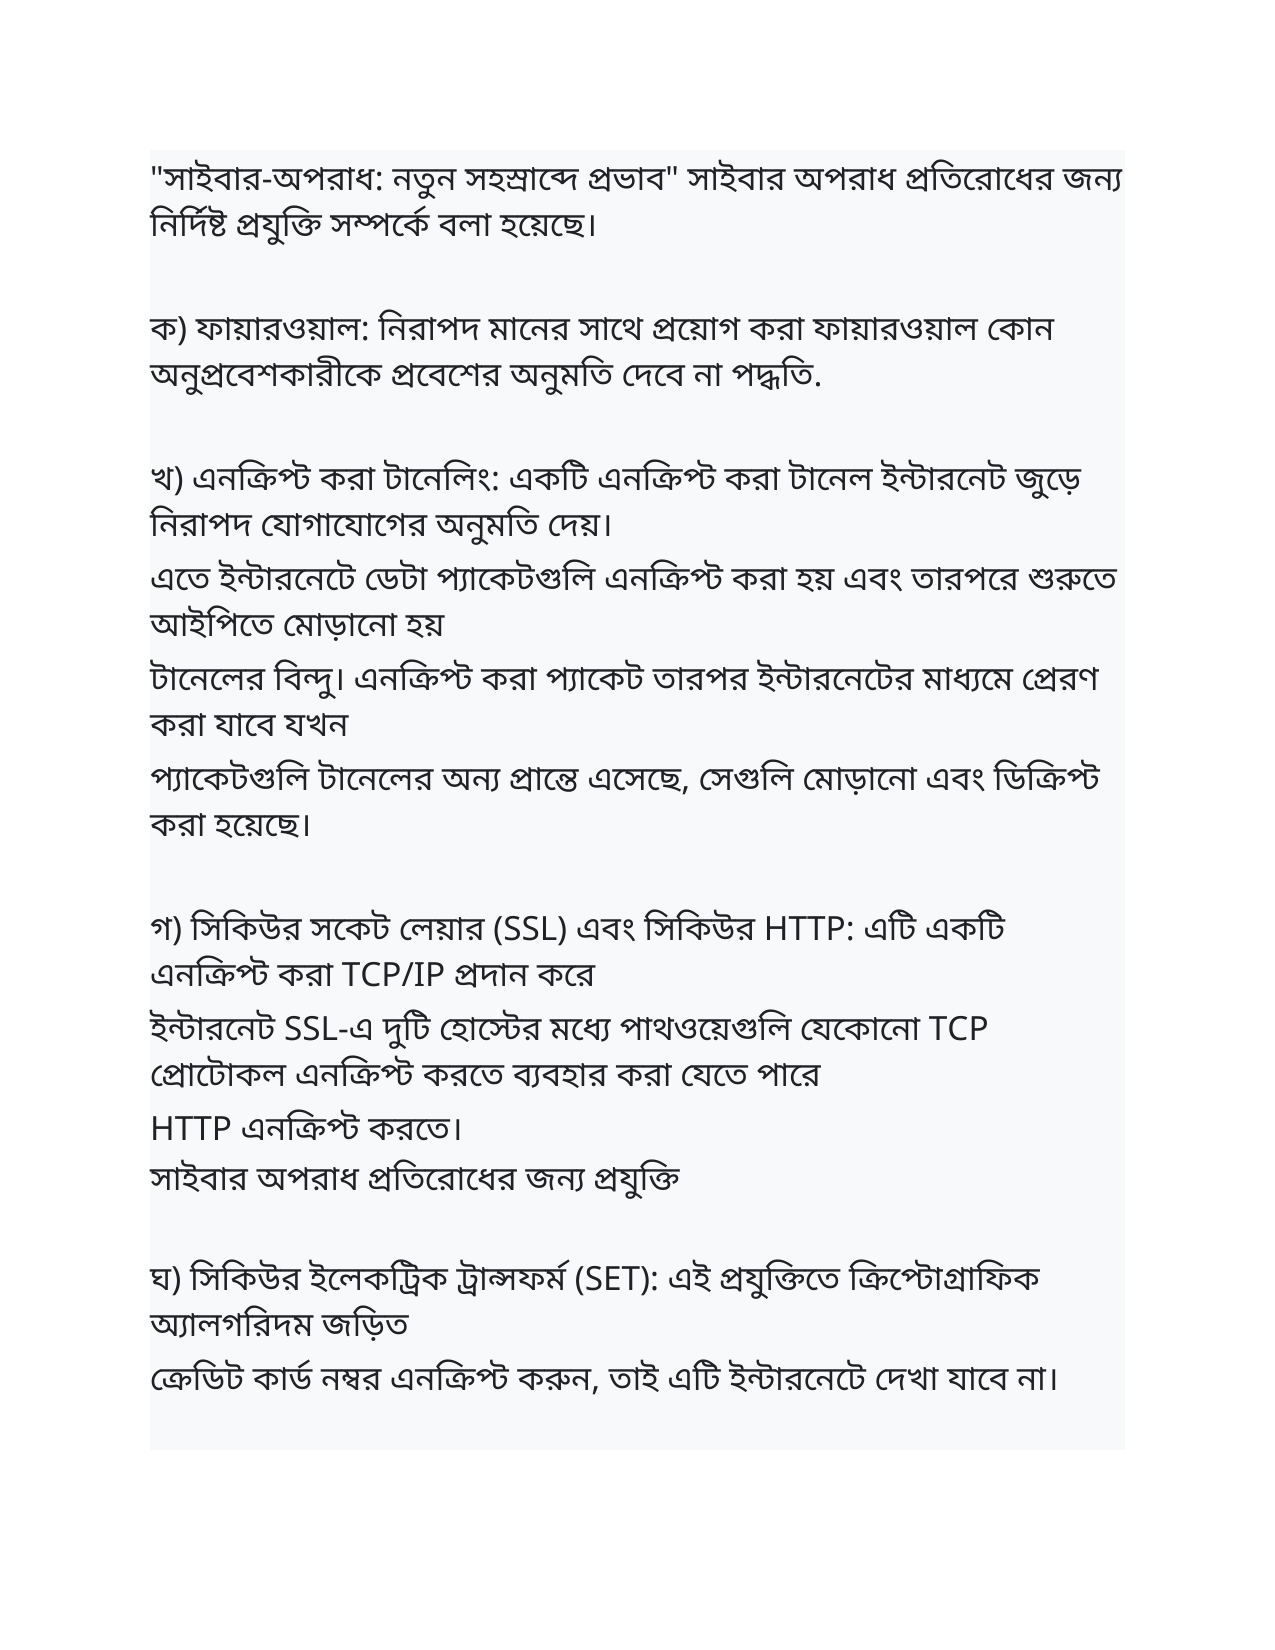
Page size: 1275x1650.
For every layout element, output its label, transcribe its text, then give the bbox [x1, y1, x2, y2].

text ক্রেডিট কার্ড নম্বর এনক্রিপ্ট করুন, তাই এটি ইন্টারনেটে দেখা যাবে না। [150, 1350, 1125, 1400]
text প্যাকেটগুলি টানেলের অন্য প্রান্তে এসেছে, সেগুলি মোড়ানো এবং ডিক্রিপ্ট করা হয়েছে। [150, 750, 1125, 850]
text সাইবার অপরাধ প্রতিরোধের জন্য প্রযুক্তি [150, 1150, 1125, 1200]
text HTTP এনক্রিপ্ট করতে। [150, 1100, 1125, 1150]
text গ) সিকিউর সকেট লেয়ার (SSL) এবং সিকিউর HTTP: এটি একটি এনক্রিপ্ট করা TCP/IP প্রদান করে [150, 900, 1125, 1000]
text ক) ফায়ারওয়াল: নিরাপদ মানের সাথে প্রয়োগ করা ফায়ারওয়াল কোন অনুপ্রবেশকারীকে প্রবেশের অনুমতি দেবে না পদ্ধতি. [150, 300, 1125, 400]
text ইন্টারনেট SSL-এ দুটি হোস্টের মধ্যে পাথওয়েগুলি যেকোনো TCP প্রোটোকল এনক্রিপ্ট করতে ব্যবহার করা যেতে পারে [150, 1000, 1125, 1100]
text এতে ইন্টারনেটে ডেটা প্যাকেটগুলি এনক্রিপ্ট করা হয় এবং তারপরে শুরুতে আইপিতে মোড়ানো হয় [150, 550, 1125, 650]
text ঘ) সিকিউর ইলেকট্রিক ট্রান্সফর্ম (SET): এই প্রযুক্তিতে ক্রিপ্টোগ্রাফিক অ্যালগরিদম জড়িত [150, 1250, 1125, 1350]
text টানেলের বিন্দু। এনক্রিপ্ট করা প্যাকেট তারপর ইন্টারনেটের মাধ্যমে প্রেরণ করা যাবে যখন [150, 650, 1125, 750]
text "সাইবার-অপরাধ: নতুন সহস্রাব্দে প্রভাব" সাইবার অপরাধ প্রতিরোধের জন্য নির্দিষ্ট প্রযুক্তি সম্পর্কে বলা হয়েছে। [150, 150, 1125, 250]
text খ) এনক্রিপ্ট করা টানেলিং: একটি এনক্রিপ্ট করা টানেল ইন্টারনেট জুড়ে নিরাপদ যোগাযোগের অনুমতি দেয়। [150, 450, 1125, 550]
